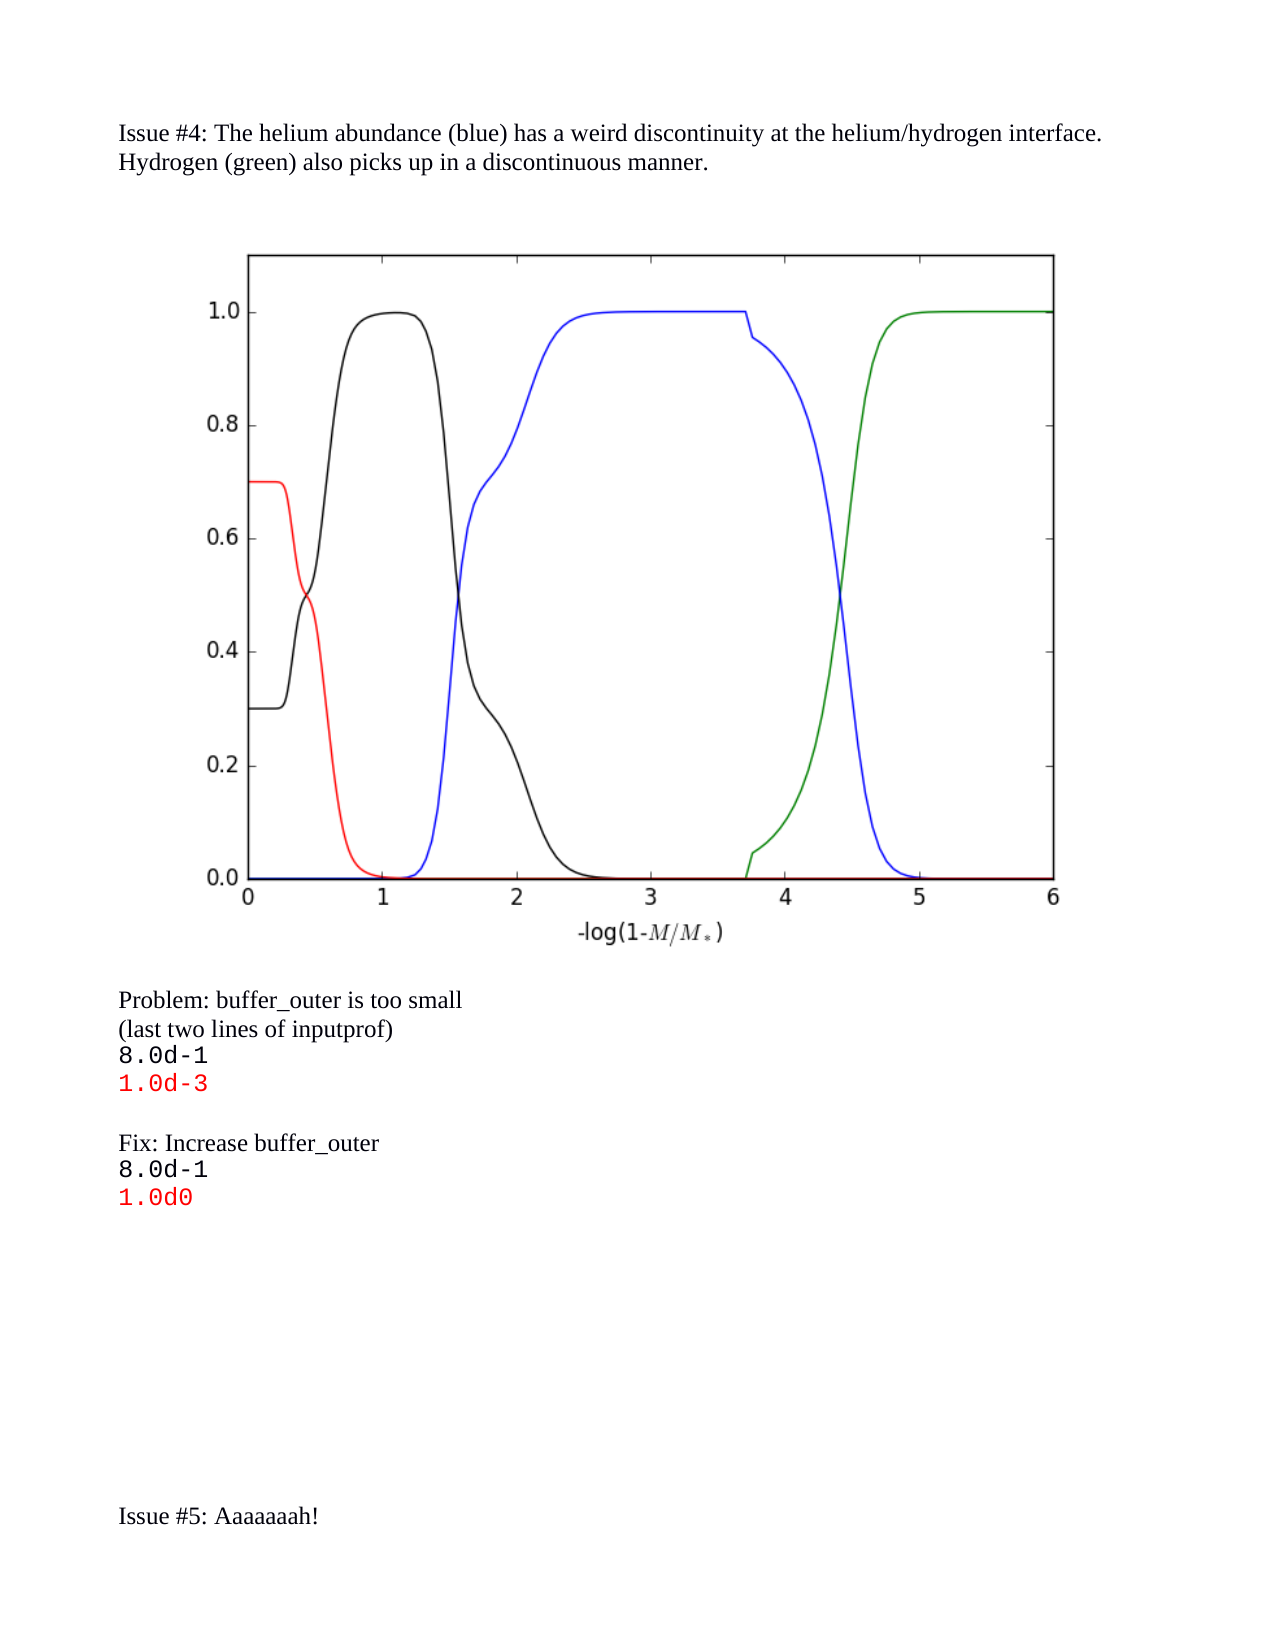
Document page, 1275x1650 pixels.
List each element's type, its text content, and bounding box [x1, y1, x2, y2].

text 8.0d-1 [118, 1042, 1157, 1071]
text Issue #5: Aaaaaaah! [118, 1501, 1157, 1529]
text 1.0d-3 [118, 1071, 1157, 1099]
text Fix: Increase buffer_outer [118, 1128, 1157, 1157]
text 8.0d-1 [118, 1157, 1157, 1185]
text Problem: buffer_outer is too small [118, 985, 1157, 1014]
picture [118, 177, 1157, 957]
text Issue #4: The helium abundance (blue) has a weird discontinuity at the helium/hydrogen interface. Hydrogen (green) also picks up in a discontinuous manner. [118, 118, 1157, 176]
text (last two lines of inputprof) [118, 1014, 1157, 1042]
text 1.0d0 [118, 1185, 1157, 1213]
